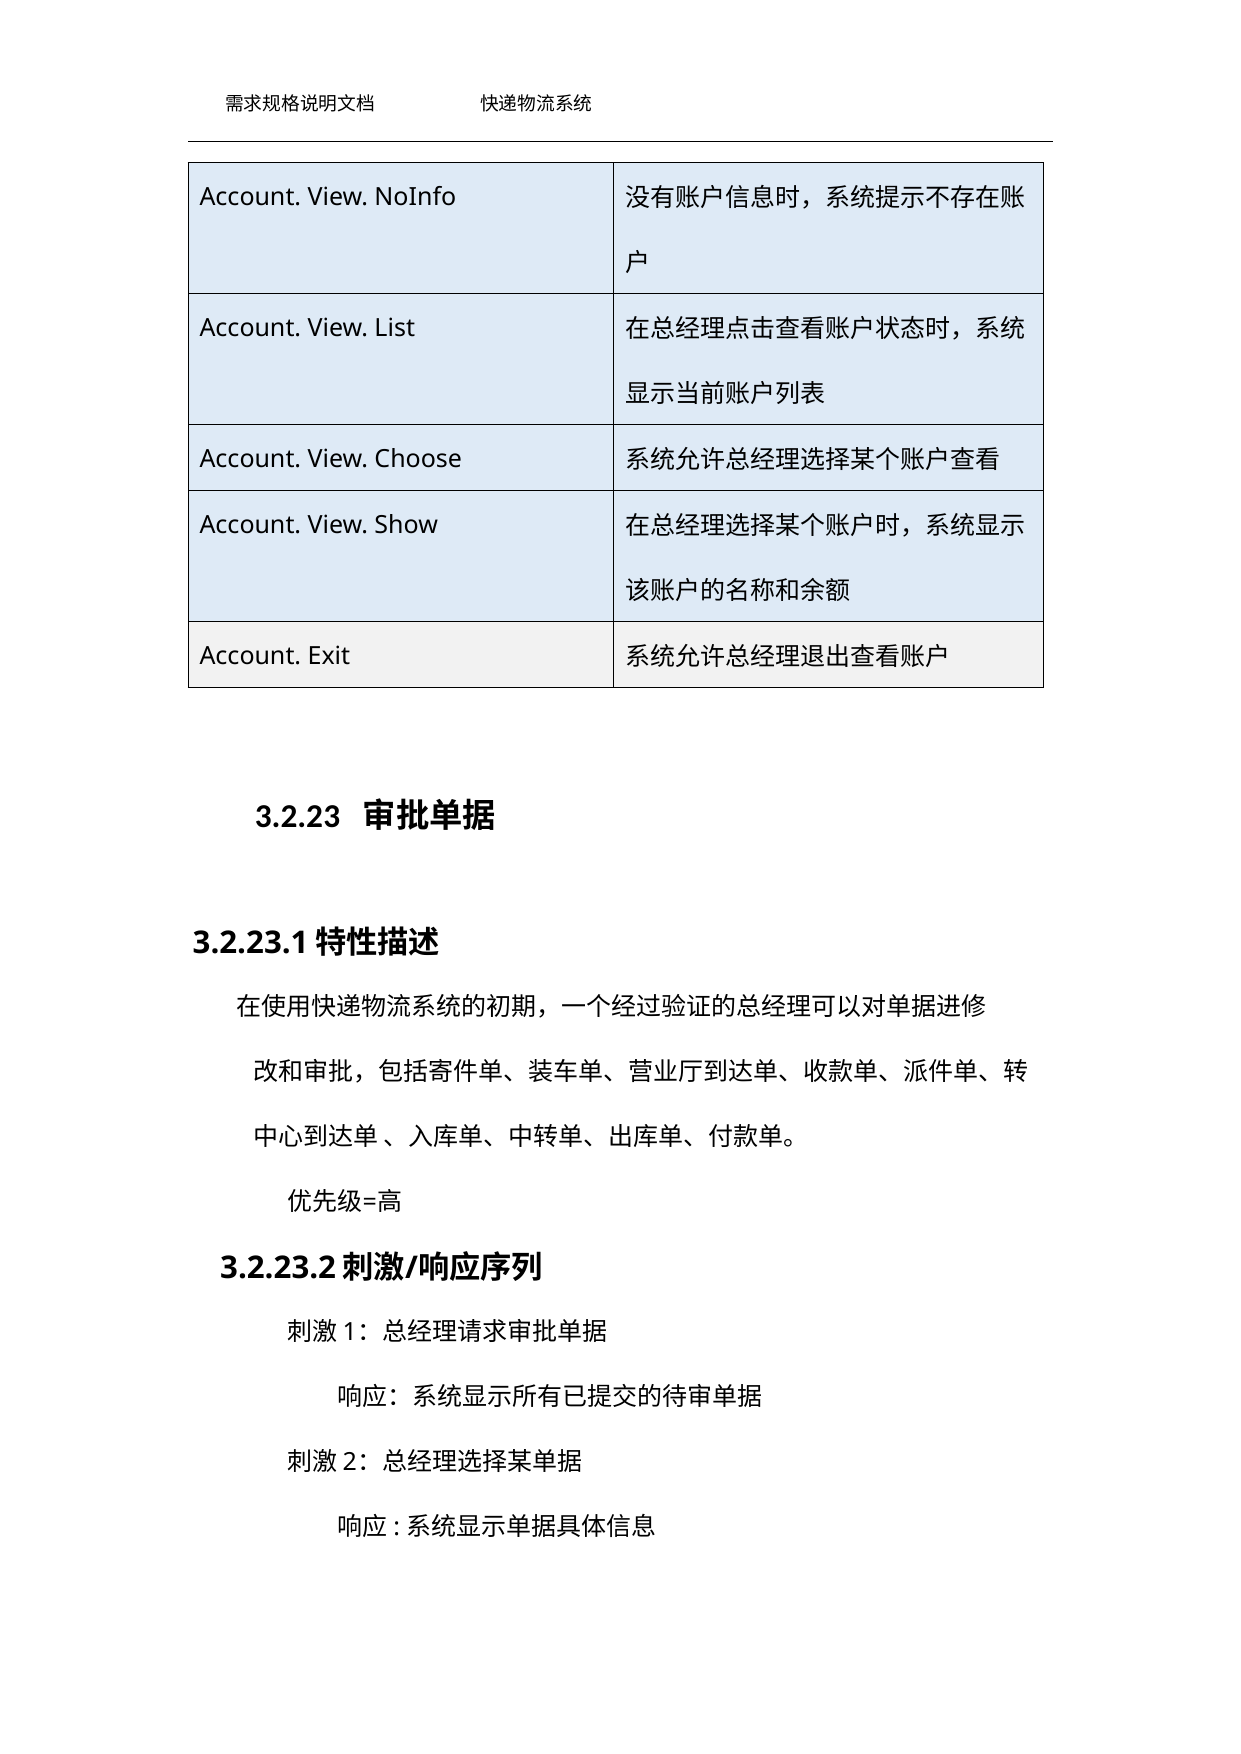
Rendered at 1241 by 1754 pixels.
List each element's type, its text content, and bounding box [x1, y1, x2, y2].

text 刺激1：总经理请求审批单据 [187, 1297, 1053, 1362]
text 在使用快递物流系统的初期，一个经过验证的总经理可以对单据进修 [187, 972, 1053, 1037]
text 刺激2：总经理选择某单据 [187, 1427, 1053, 1492]
text 响应 : 系统显示单据具体信息 [187, 1492, 1053, 1557]
text 3.2.23.1特性描述 [187, 907, 1053, 972]
table_cell 系统允许总经理选择某个账户查看 [614, 425, 1043, 490]
table_cell 在总经理选择某个账户时，系统显示该账户的名称和余额 [614, 491, 1043, 621]
text 改和审批，包括寄件单、装车单、营业厅到达单、收款单、派件单、转 [253, 1037, 1053, 1102]
table_cell Account. View. Show [189, 491, 613, 621]
table_cell 在总经理点击查看账户状态时，系统显示当前账户列表 [614, 294, 1043, 424]
table_cell 没有账户信息时，系统提示不存在账户 [614, 163, 1043, 293]
text 3.2.23.2刺激/响应序列 [187, 1232, 1053, 1297]
text 优先级=高 [187, 1167, 1053, 1232]
text 中心到达单 、入库单、中转单、出库单、付款单。 [253, 1102, 1053, 1167]
text 响应：系统显示所有已提交的待审单据 [187, 1362, 1053, 1427]
table_cell Account. View. NoInfo [189, 163, 613, 293]
table_cell Account. Exit [189, 622, 613, 687]
table_cell Account. View. Choose [189, 425, 613, 490]
subtitle 审批单据 [187, 780, 1053, 845]
table_cell Account. View. List [189, 294, 613, 424]
table_cell 系统允许总经理退出查看账户 [614, 622, 1043, 687]
